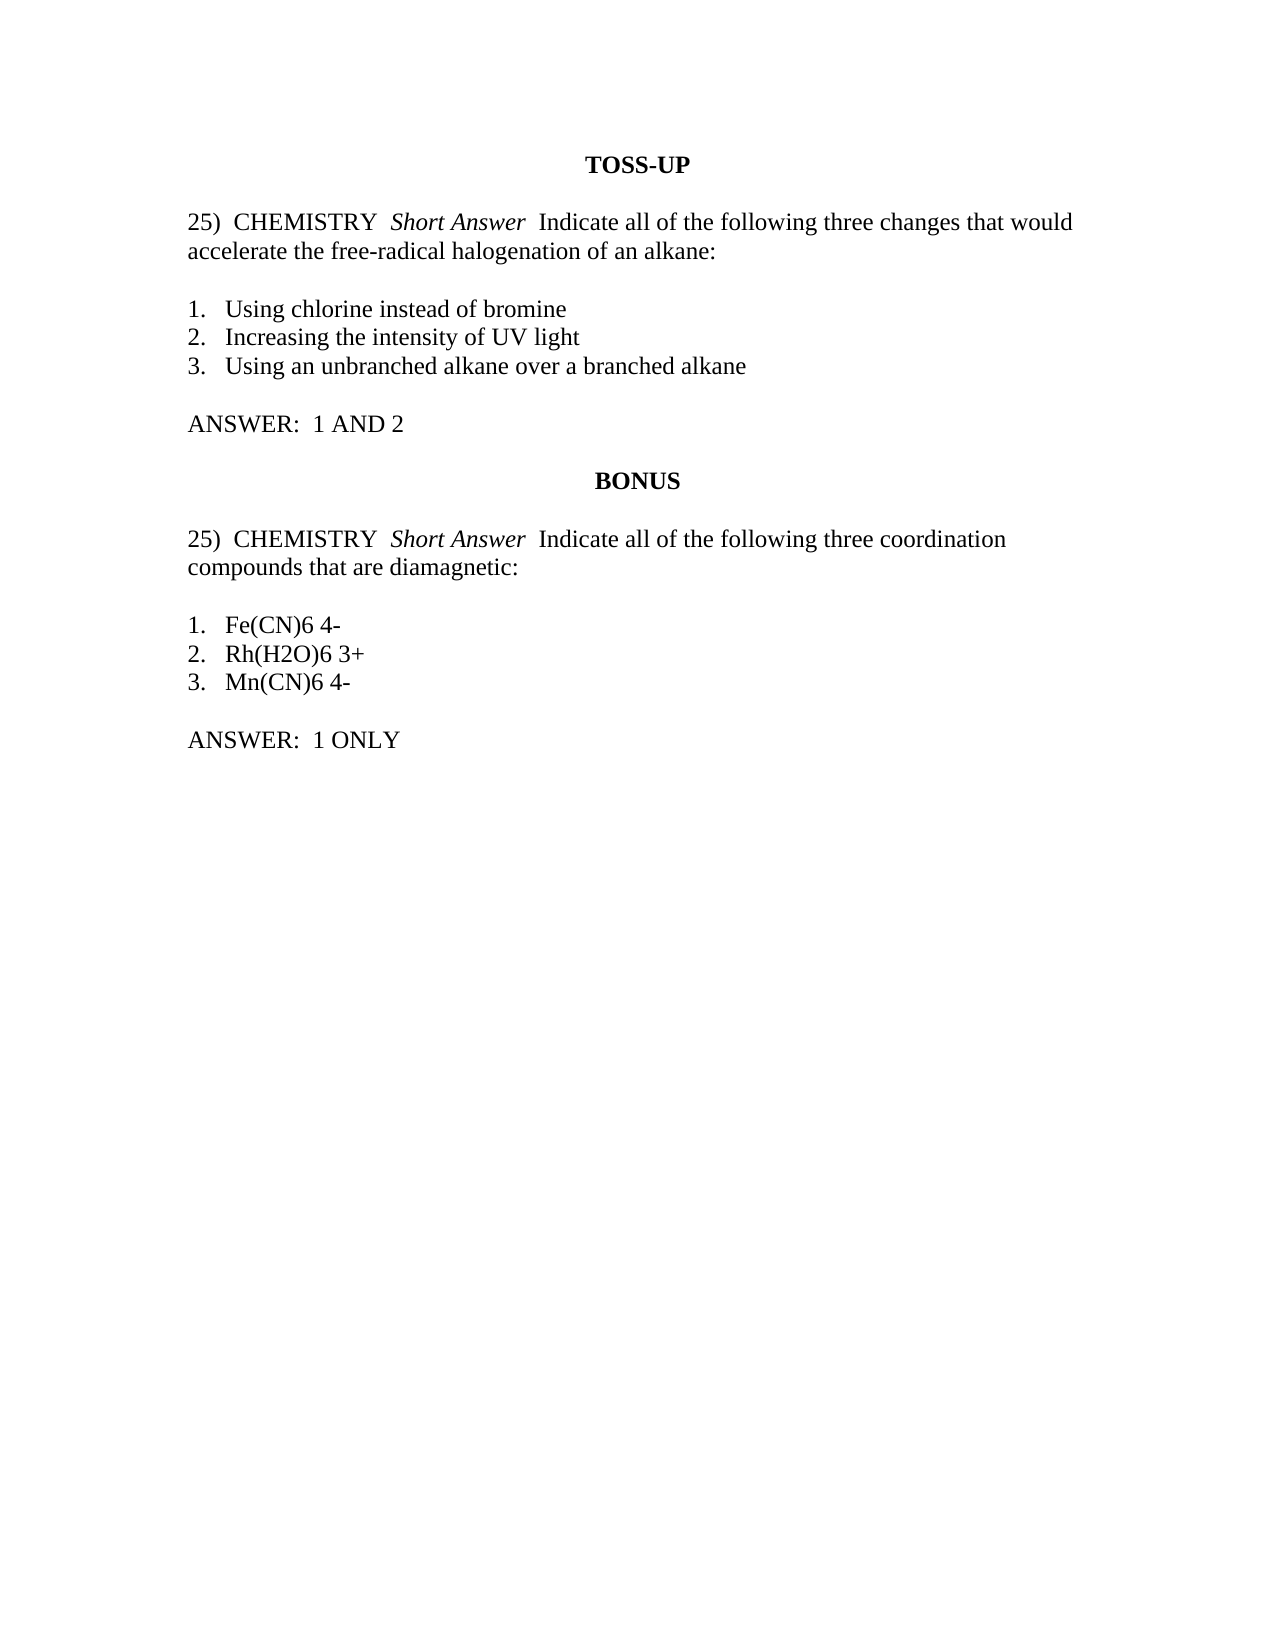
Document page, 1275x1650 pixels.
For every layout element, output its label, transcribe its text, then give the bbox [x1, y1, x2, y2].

subtitle BONUS [187, 466, 1087, 495]
text 25) CHEMISTRY Short Answer Indicate all of the following three changes that would accelerate the free-radical halogenation of an alkane: [187, 207, 1087, 265]
list Rh(H2O)6 3+ [187, 639, 1087, 667]
list Increasing the intensity of UV light [187, 322, 1087, 351]
text ANSWER: 1 AND 2 [187, 409, 1087, 437]
subtitle TOSS-UP [187, 150, 1087, 179]
text 25) CHEMISTRY Short Answer Indicate all of the following three coordination compounds that are diamagnetic: [187, 524, 1087, 581]
text ANSWER: 1 ONLY [187, 725, 1087, 754]
list Fe(CN)6 4- [187, 610, 1087, 639]
list Using an unbranched alkane over a branched alkane [187, 351, 1087, 380]
list Mn(CN)6 4- [187, 667, 1087, 696]
list Using chlorine instead of bromine [187, 294, 1087, 322]
